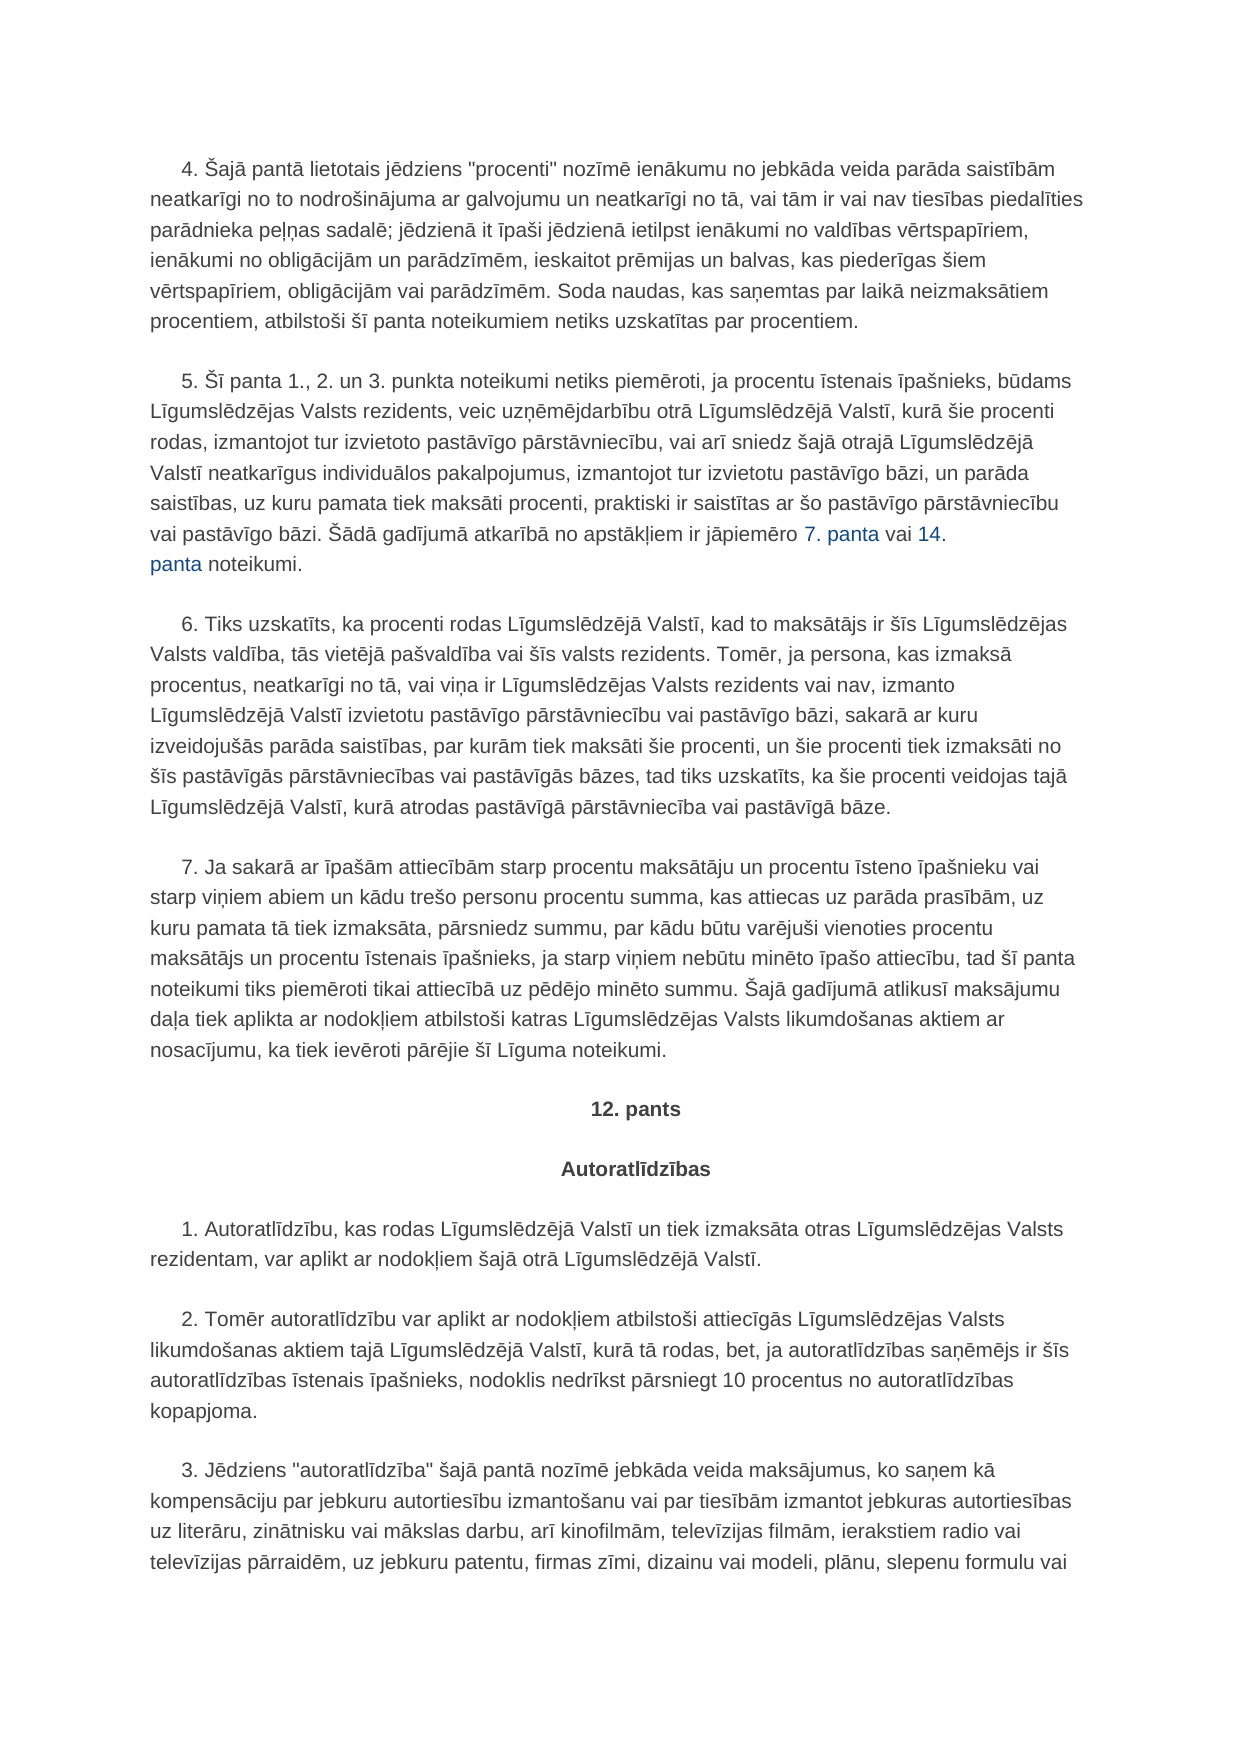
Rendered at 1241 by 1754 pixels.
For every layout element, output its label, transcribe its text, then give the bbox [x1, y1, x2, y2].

text 6. Tiks uzskatīts, ka procenti rodas Līgumslēdzējā Valstī, kad to maksātājs ir šīs Līgumslēdzējas Valsts valdība, tās vietējā pašvaldība vai šīs valsts rezidents. Tomēr, ja persona, kas izmaksā procentus, neatkarīgi no tā, vai viņa ir Līgumslēdzējas Valsts rezidents vai nav, izmanto Līgumslēdzējā Valstī izvietotu pastāvīgo pārstāvniecību vai pastāvīgo bāzi, sakarā ar kuru izveidojušās parāda saistības, par kurām tiek maksāti šie procenti, un šie procenti tiek izmaksāti no šīs pastāvīgās pārstāvniecības vai pastāvīgās bāzes, tad tiks uzskatīts, ka šie procenti veidojas tajā Līgumslēdzējā Valstī, kurā atrodas pastāvīgā pārstāvniecība vai pastāvīgā bāze. [150, 605, 1090, 819]
text Autoratlīdzības [150, 1150, 1090, 1181]
text 5. Šī panta 1., 2. un 3. punkta noteikumi netiks piemēroti, ja procentu īstenais īpašnieks, būdams Līgumslēdzējas Valsts rezidents, veic uzņēmējdarbību otrā Līgumslēdzējā Valstī, kurā šie procenti rodas, izmantojot tur izvietoto pastāvīgo pārstāvniecību, vai arī sniedz šajā otrajā Līgumslēdzējā Valstī neatkarīgus individuālos pakalpojumus, izmantojot tur izvietotu pastāvīgo bāzi, un parāda saistības, uz kuru pamata tiek maksāti procenti, praktiski ir saistītas ar šo pastāvīgo pārstāvniecību vai pastāvīgo bāzi. Šādā gadījumā atkarībā no apstākļiem ir jāpiemēro 7. panta vai 14. panta noteikumi. [150, 362, 1090, 576]
text 2. Tomēr autoratlīdzību var aplikt ar nodokļiem atbilstoši attiecīgās Līgumslēdzējas Valsts likumdošanas aktiem tajā Līgumslēdzējā Valstī, kurā tā rodas, bet, ja autoratlīdzības saņēmējs ir šīs autoratlīdzības īstenais īpašnieks, nodoklis nedrīkst pārsniegt 10 procentus no autoratlīdzības kopapjoma. [150, 1300, 1090, 1422]
text 4. Šajā pantā lietotais jēdziens "procenti" nozīmē ienākumu no jebkāda veida parāda saistībām neatkarīgi no to nodrošinājuma ar galvojumu un neatkarīgi no tā, vai tām ir vai nav tiesības piedalīties parādnieka peļņas sadalē; jēdzienā it īpaši jēdzienā ietilpst ienākumi no valdības vērtspapīriem, ienākumi no obligācijām un parādzīmēm, ieskaitot prēmijas un balvas, kas piederīgas šiem vērtspapīriem, obligācijām vai parādzīmēm. Soda naudas, kas saņemtas par laikā neizmaksātiem procentiem, atbilstoši šī panta noteikumiem netiks uzskatītas par procentiem. [150, 150, 1090, 333]
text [150, 1452, 1090, 1574]
text 12. pants [150, 1091, 1090, 1121]
text 7. Ja sakarā ar īpašām attiecībām starp procentu maksātāju un procentu īsteno īpašnieku vai starp viņiem abiem un kādu trešo personu procentu summa, kas attiecas uz parāda prasībām, uz kuru pamata tā tiek izmaksāta, pārsniedz summu, par kādu būtu varējuši vienoties procentu maksātājs un procentu īstenais īpašnieks, ja starp viņiem nebūtu minēto īpašo attiecību, tad šī panta noteikumi tiks piemēroti tikai attiecībā uz pēdējo minēto summu. Šajā gadījumā atlikusī maksājumu daļa tiek aplikta ar nodokļiem atbilstoši katras Līgumslēdzējas Valsts likumdošanas aktiem ar nosacījumu, ka tiek ievēroti pārējie šī Līguma noteikumi. [150, 848, 1090, 1062]
text 1. Autoratlīdzību, kas rodas Līgumslēdzējā Valstī un tiek izmaksāta otras Līgumslēdzējas Valsts rezidentam, var aplikt ar nodokļiem šajā otrā Līgumslēdzējā Valstī. [150, 1210, 1090, 1271]
